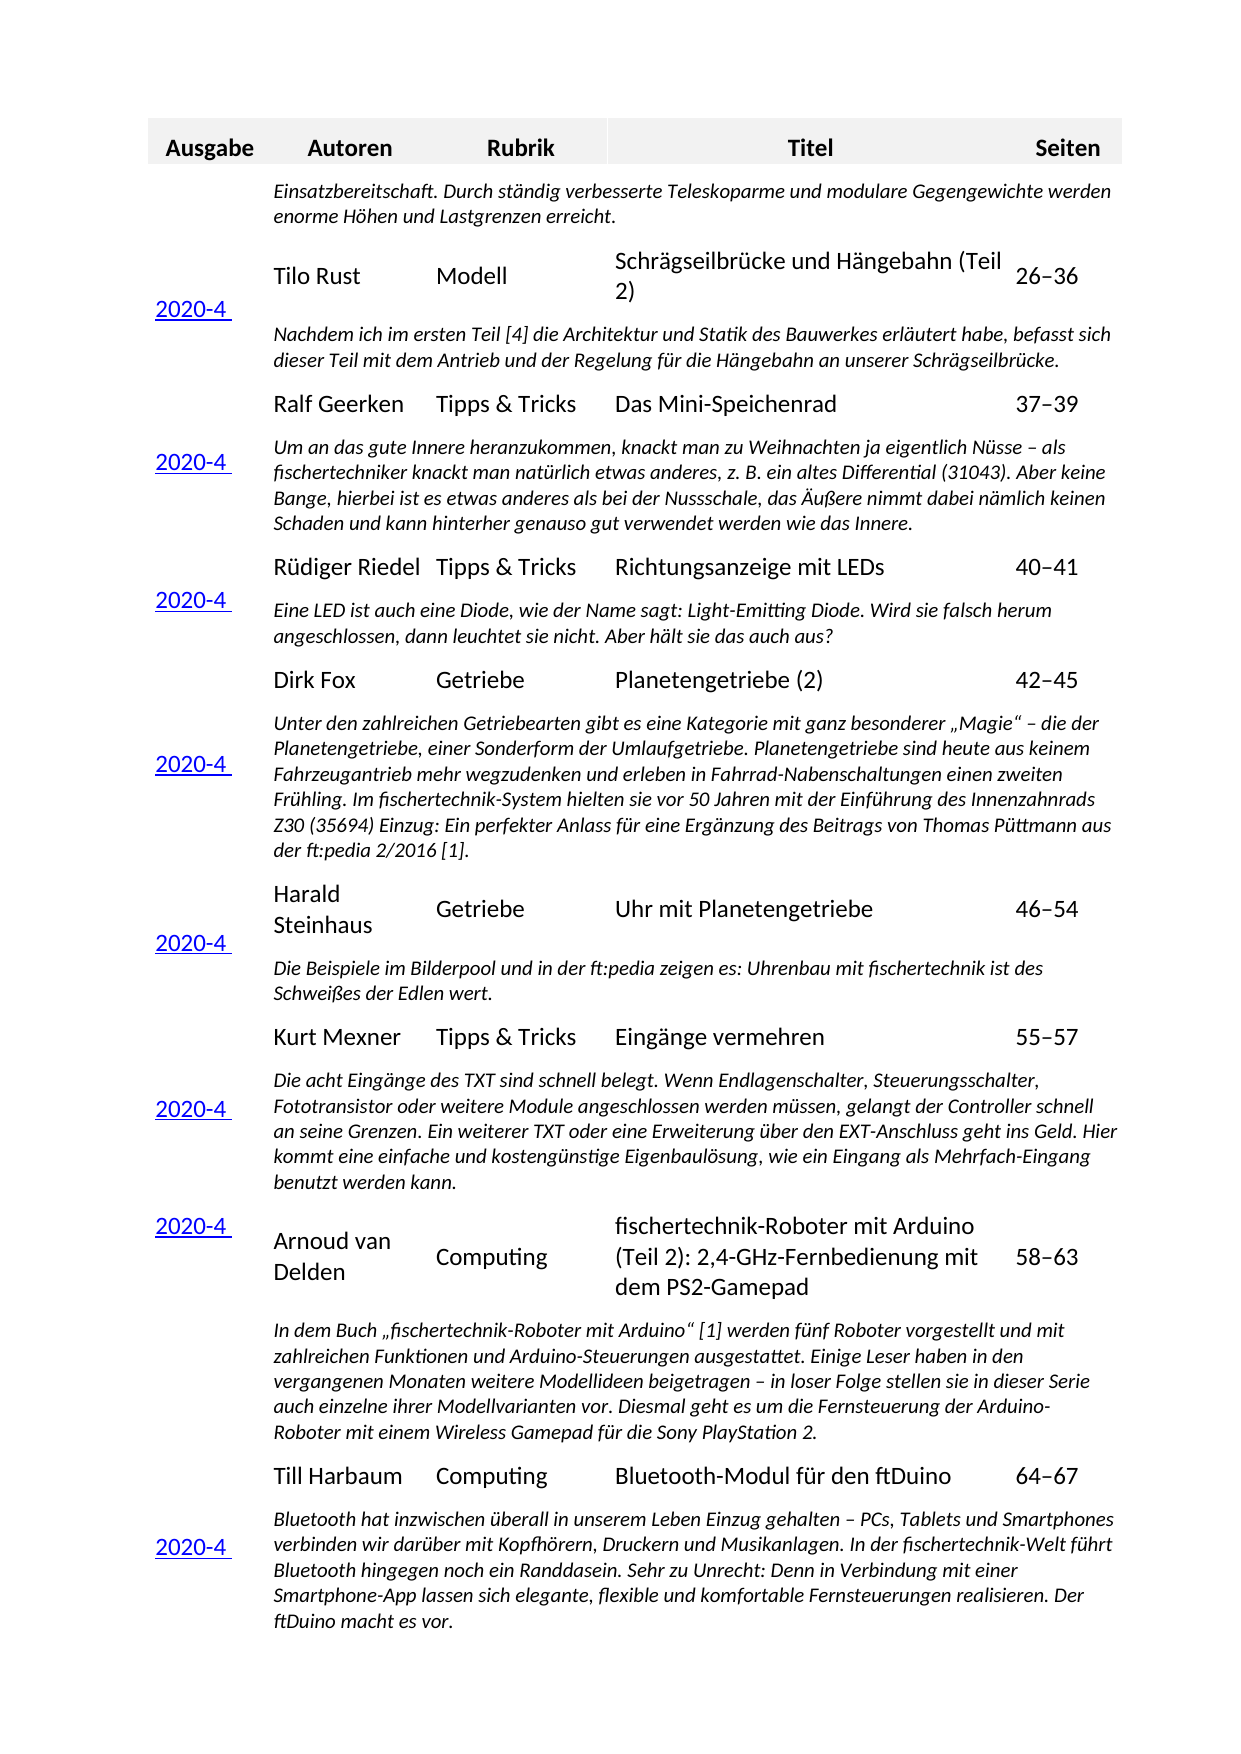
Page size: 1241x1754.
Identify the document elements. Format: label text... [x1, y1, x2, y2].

table_cell Uhr mit Planetengetriebe [608, 864, 1008, 941]
table_cell fischertechnik-Roboter mit Arduino (Teil 2): 2,4-GHz-Fernbedienung mit dem PS2-Gamepad [608, 1196, 1008, 1303]
table_cell 2020-4 [148, 1007, 266, 1196]
table_cell 40–41 [1008, 537, 1122, 583]
table_cell Unter den zahlreichen Getriebearten gibt es eine Kategorie mit ganz besonderer „Magie“ – die der Planetengetriebe, einer Sonderform der Umlaufgetriebe. Planetengetriebe sind heute aus keinem Fahrzeugantrieb mehr wegzudenken und erleben in Fahrrad-Nabenschaltungen einen zweiten Frühling. Im fischertechnik-System hielten sie vor 50 Jahren mit der Einführung des Innenzahnrads Z30 (35694) Einzug: Ein perfekter Anlass für eine Ergänzung des Beitrags von Thomas Püttmann aus der ft:pedia 2/2016 [1]. [266, 696, 1122, 864]
table_header Rubrik [428, 118, 607, 164]
table_cell Nachdem ich im ersten Teil [4] die Architektur und Statik des Bauwerkes erläutert habe, befasst sich dieser Teil mit dem Antrieb und der Regelung für die Hängebahn an unserer Schrägseilbrücke. [266, 308, 1122, 374]
table_cell Modell [428, 231, 607, 307]
table_cell 2020-4 [148, 374, 266, 537]
table_cell Das Mini-Speichenrad [608, 374, 1008, 420]
table_cell Getriebe [428, 650, 607, 696]
table_cell 42–45 [1008, 650, 1122, 696]
table_cell 37–39 [1008, 374, 1122, 420]
table_cell Planetengetriebe (2) [608, 650, 1008, 696]
table_cell Harald Steinhaus [266, 864, 428, 941]
table_cell 2020-4 [148, 1446, 266, 1635]
table_cell 2020-4 [148, 1196, 266, 1446]
table_cell Ralf Geerken [266, 374, 428, 420]
table_cell 2020-4 [148, 864, 266, 1007]
table_cell Bluetooth hat inzwischen überall in unserem Leben Einzug gehalten – PCs, Tablets und Smartphones verbinden wir darüber mit Kopfhörern, Druckern und Musikanlagen. In der fischertechnik-Welt führt Bluetooth hingegen noch ein Randdasein. Sehr zu Unrecht: Denn in Verbindung mit einer Smartphone-App lassen sich elegante, flexible und komfortable Fernsteuerungen realisieren. Der ftDuino macht es vor. [266, 1492, 1122, 1635]
table_cell Um an das gute Innere heranzukommen, knackt man zu Weihnachten ja eigentlich Nüsse – als fischertechniker knackt man natürlich etwas anderes, z. B. ein altes Differential (31043). Aber keine Bange, hierbei ist es etwas anderes als bei der Nussschale, das Äußere nimmt dabei nämlich keinen Schaden und kann hinterher genauso gut verwendet werden wie das Innere. [266, 420, 1122, 537]
table_cell Richtungsanzeige mit LEDs [608, 537, 1008, 583]
table_cell Eine LED ist auch eine Diode, wie der Name sagt: Light-Emitting Diode. Wird sie falsch herum angeschlossen, dann leuchtet sie nicht. Aber hält sie das auch aus? [266, 584, 1122, 650]
table_cell 64–67 [1008, 1446, 1122, 1492]
table_cell Computing [428, 1446, 607, 1492]
table_cell 58–63 [1008, 1196, 1122, 1303]
table_cell Tilo Rust [266, 231, 428, 307]
table_header Titel [608, 118, 1008, 164]
table_cell 2020-4 [148, 650, 266, 864]
table_header Autoren [266, 118, 428, 164]
table_cell Schrägseilbrücke und Hängebahn (Teil 2) [608, 231, 1008, 307]
table_cell 2020-4 [148, 537, 266, 650]
table_cell Eingänge vermehren [608, 1007, 1008, 1053]
table_cell 46–54 [1008, 864, 1122, 941]
table_cell Dirk Fox [266, 650, 428, 696]
table_cell 26–36 [1008, 231, 1122, 307]
table_cell Arnoud van Delden [266, 1196, 428, 1303]
table_cell Tipps & Tricks [428, 537, 607, 583]
table_cell In dem Buch „fischertechnik-Roboter mit Arduino“ [1] werden fünf Roboter vorgestellt und mit zahlreichen Funktionen und Arduino-Steuerungen ausgestattet. Einige Leser haben in den vergangenen Monaten weitere Modellideen beigetragen – in loser Folge stellen sie in dieser Serie auch einzelne ihrer Modellvarianten vor. Diesmal geht es um die Fernsteuerung der Arduino-Roboter mit einem Wireless Gamepad für die Sony PlayStation 2. [266, 1303, 1122, 1446]
table_cell Die acht Eingänge des TXT sind schnell belegt. Wenn Endlagenschalter, Steuerungsschalter, Fototransistor oder weitere Module angeschlossen werden müssen, gelangt der Controller schnell an seine Grenzen. Ein weiterer TXT oder eine Erweiterung über den EXT-Anschluss geht ins Geld. Hier kommt eine einfache und kostengünstige Eigenbaulösung, wie ein Eingang als Mehrfach-Eingang benutzt werden kann. [266, 1054, 1122, 1196]
table_cell Computing [428, 1196, 607, 1303]
table_cell Tipps & Tricks [428, 374, 607, 420]
table_header Seiten [1008, 118, 1122, 164]
table_cell Bluetooth-Modul für den ftDuino [608, 1446, 1008, 1492]
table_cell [266, 164, 1122, 231]
table_cell Tipps & Tricks [428, 1007, 607, 1053]
table_cell 2020-4 [148, 231, 266, 374]
table_header ﻿Ausgabe [148, 118, 266, 164]
table_cell 55–57 [1008, 1007, 1122, 1053]
table_cell Kurt Mexner [266, 1007, 428, 1053]
table_cell Till Harbaum [266, 1446, 428, 1492]
table_cell Rüdiger Riedel [266, 537, 428, 583]
table_cell Getriebe [428, 864, 607, 941]
table_cell Die Beispiele im Bilderpool und in der ft:pedia zeigen es: Uhrenbau mit fischertechnik ist des Schweißes der Edlen wert. [266, 941, 1122, 1007]
